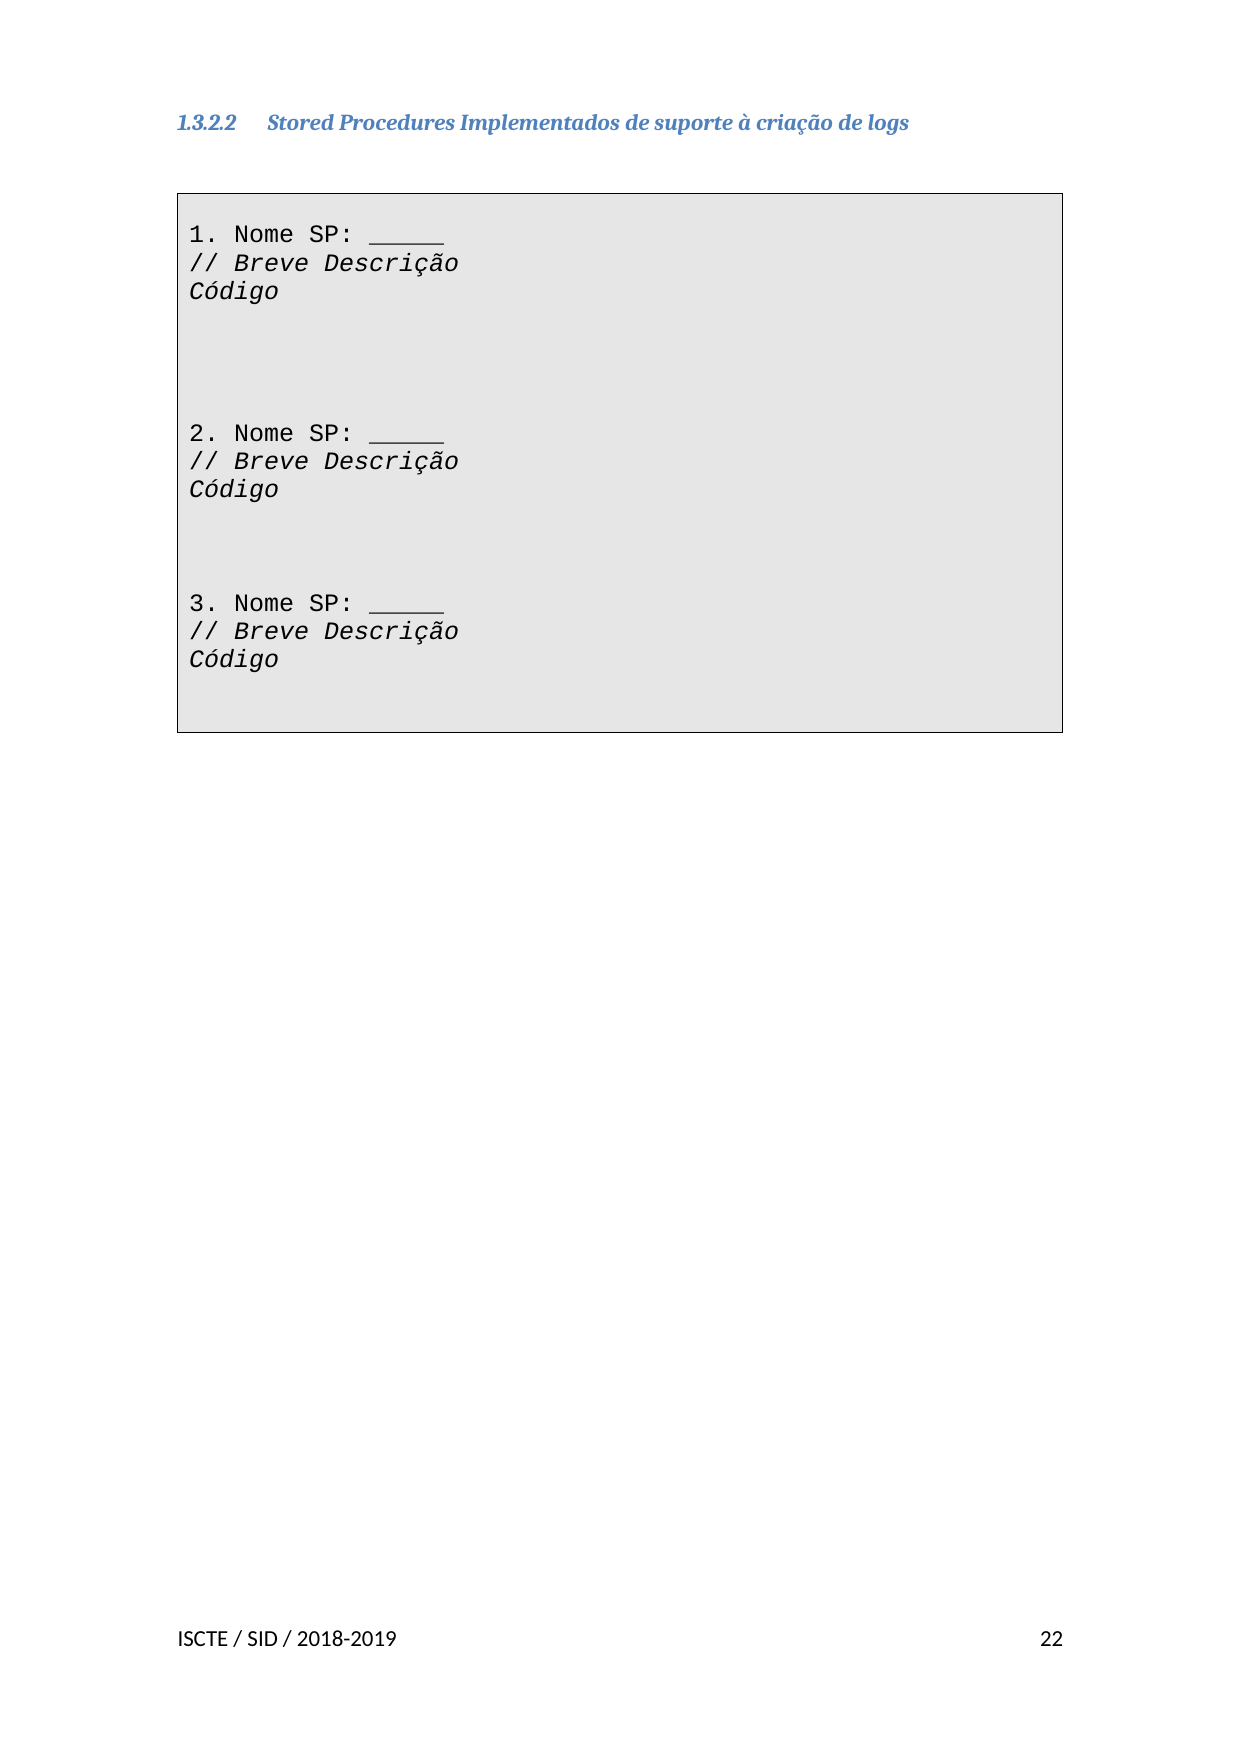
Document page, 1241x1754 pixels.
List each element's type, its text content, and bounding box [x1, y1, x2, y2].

table_header 1. Nome SP: _____ // Breve Descrição Código 2. Nome SP: _____ // Breve Descrição Código 3. Nome SP: _____ // Breve Descrição Código [178, 194, 1062, 732]
subtitle Stored Procedures Implementados de suporte à criação de logs [177, 109, 1063, 136]
